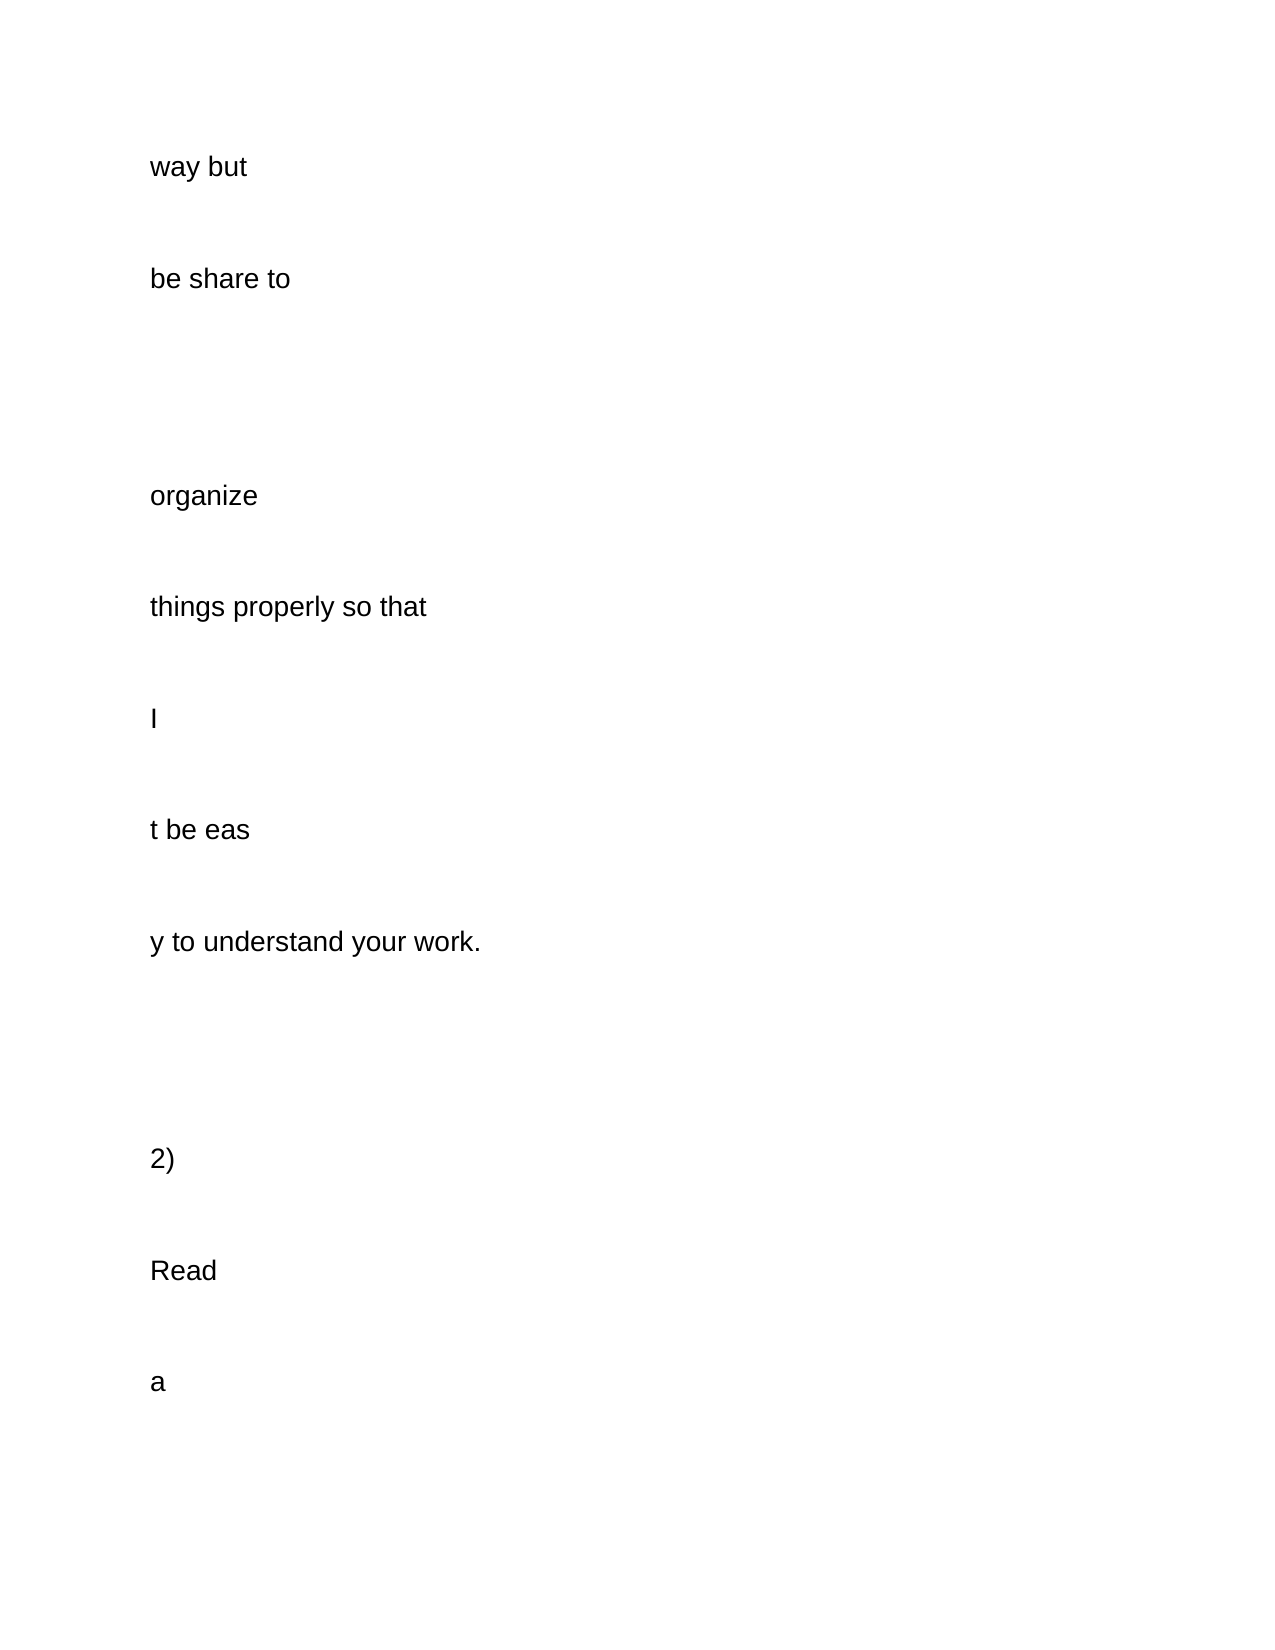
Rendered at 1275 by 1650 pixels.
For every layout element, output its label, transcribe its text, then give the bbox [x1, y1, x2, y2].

text y to understand your work. [150, 925, 1275, 957]
text way but [150, 150, 1275, 182]
text t be eas [150, 813, 1275, 846]
text be share to [150, 262, 1275, 294]
text a [150, 1365, 1275, 1397]
text Read [150, 1253, 1275, 1286]
text I [150, 702, 1275, 734]
text organize [150, 479, 1275, 511]
text things properly so that [150, 590, 1275, 623]
text 2) [150, 1142, 1275, 1174]
